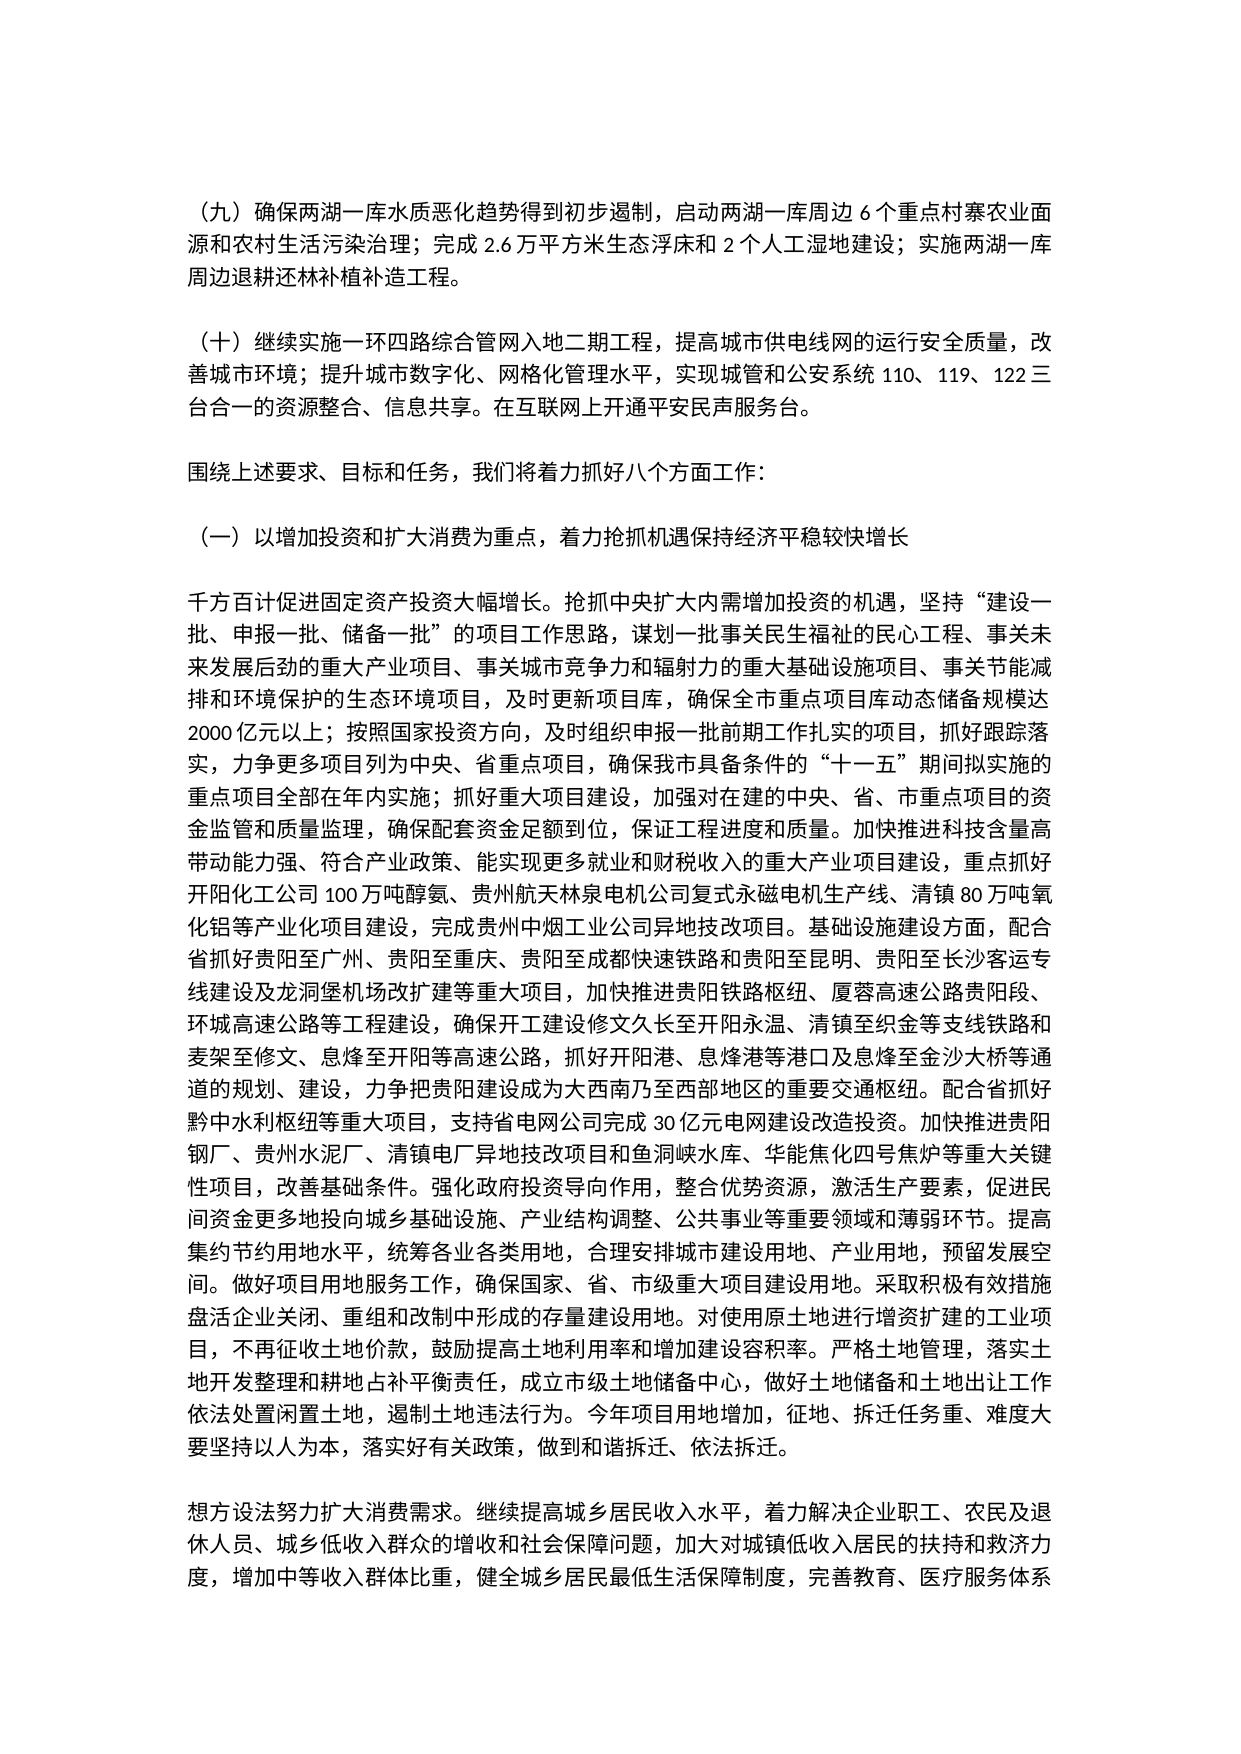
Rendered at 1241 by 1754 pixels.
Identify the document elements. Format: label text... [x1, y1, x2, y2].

text （九）确保两湖一库水质恶化趋势得到初步遏制，启动两湖一库周边6个重点村寨农业面源和农村生活污染治理；完成2.6万平方米生态浮床和2个人工湿地建设；实施两湖一库周边退耕还林补植补造工程。 [187, 194, 1053, 292]
text （一）以增加投资和扩大消费为重点，着力抢抓机遇保持经济平稳较快增长 [187, 519, 1053, 552]
text 围绕上述要求、目标和任务，我们将着力抓好八个方面工作： [187, 454, 1053, 487]
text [187, 1494, 1053, 1592]
text 千方百计促进固定资产投资大幅增长。抢抓中央扩大内需增加投资的机遇，坚持“建设一批、申报一批、储备一批”的项目工作思路，谋划一批事关民生福祉的民心工程、事关未来发展后劲的重大产业项目、事关城市竞争力和辐射力的重大基础设施项目、事关节能减排和环境保护的生态环境项目，及时更新项目库，确保全市重点项目库动态储备规模达2000亿元以上；按照国家投资方向，及时组织申报一批前期工作扎实的项目，抓好跟踪落实，力争更多项目列为中央、省重点项目，确保我市具备条件的“十一五”期间拟实施的重点项目全部在年内实施；抓好重大项目建设，加强对在建的中央、省、市重点项目的资金监管和质量监理，确保配套资金足额到位，保证工程进度和质量。加快推进科技含量高、带动能力强、符合产业政策、能实现更多就业和财税收入的重大产业项目建设，重点抓好开阳化工公司100万吨醇氨、贵州航天林泉电机公司复式永磁电机生产线、清镇80万吨氧化铝等产业化项目建设，完成贵州中烟工业公司异地技改项目。基础设施建设方面，配合省抓好贵阳至广州、贵阳至重庆、贵阳至成都快速铁路和贵阳至昆明、贵阳至长沙客运专线建设及龙洞堡机场改扩建等重大项目，加快推进贵阳铁路枢纽、厦蓉高速公路贵阳段、环城高速公路等工程建设，确保开工建设修文久长至开阳永温、清镇至织金等支线铁路和麦架至修文、息烽至开阳等高速公路，抓好开阳港、息烽港等港口及息烽至金沙大桥等通道的规划、建设，力争把贵阳建设成为大西南乃至西部地区的重要交通枢纽。配合省抓好黔中水利枢纽等重大项目，支持省电网公司完成30亿元电网建设改造投资。加快推进贵阳钢厂、贵州水泥厂、清镇电厂异地技改项目和鱼洞峡水库、华能焦化四号焦炉等重大关键性项目，改善基础条件。强化政府投资导向作用，整合优势资源，激活生产要素，促进民间资金更多地投向城乡基础设施、产业结构调整、公共事业等重要领域和薄弱环节。提高集约节约用地水平，统筹各业各类用地，合理安排城市建设用地、产业用地，预留发展空间。做好项目用地服务工作，确保国家、省、市级重大项目建设用地。采取积极有效措施盘活企业关闭、重组和改制中形成的存量建设用地。对使用原土地进行增资扩建的工业项目，不再征收土地价款，鼓励提高土地利用率和增加建设容积率。严格土地管理，落实土地开发整理和耕地占补平衡责任，成立市级土地储备中心，做好土地储备和土地出让工作，依法处置闲置土地，遏制土地违法行为。今年项目用地增加，征地、拆迁任务重、难度大，要坚持以人为本，落实好有关政策，做到和谐拆迁、依法拆迁。 [187, 584, 1053, 1462]
text （十）继续实施一环四路综合管网入地二期工程，提高城市供电线网的运行安全质量，改善城市环境；提升城市数字化、网格化管理水平，实现城管和公安系统110、119、122三台合一的资源整合、信息共享。在互联网上开通平安民声服务台。 [187, 324, 1053, 422]
